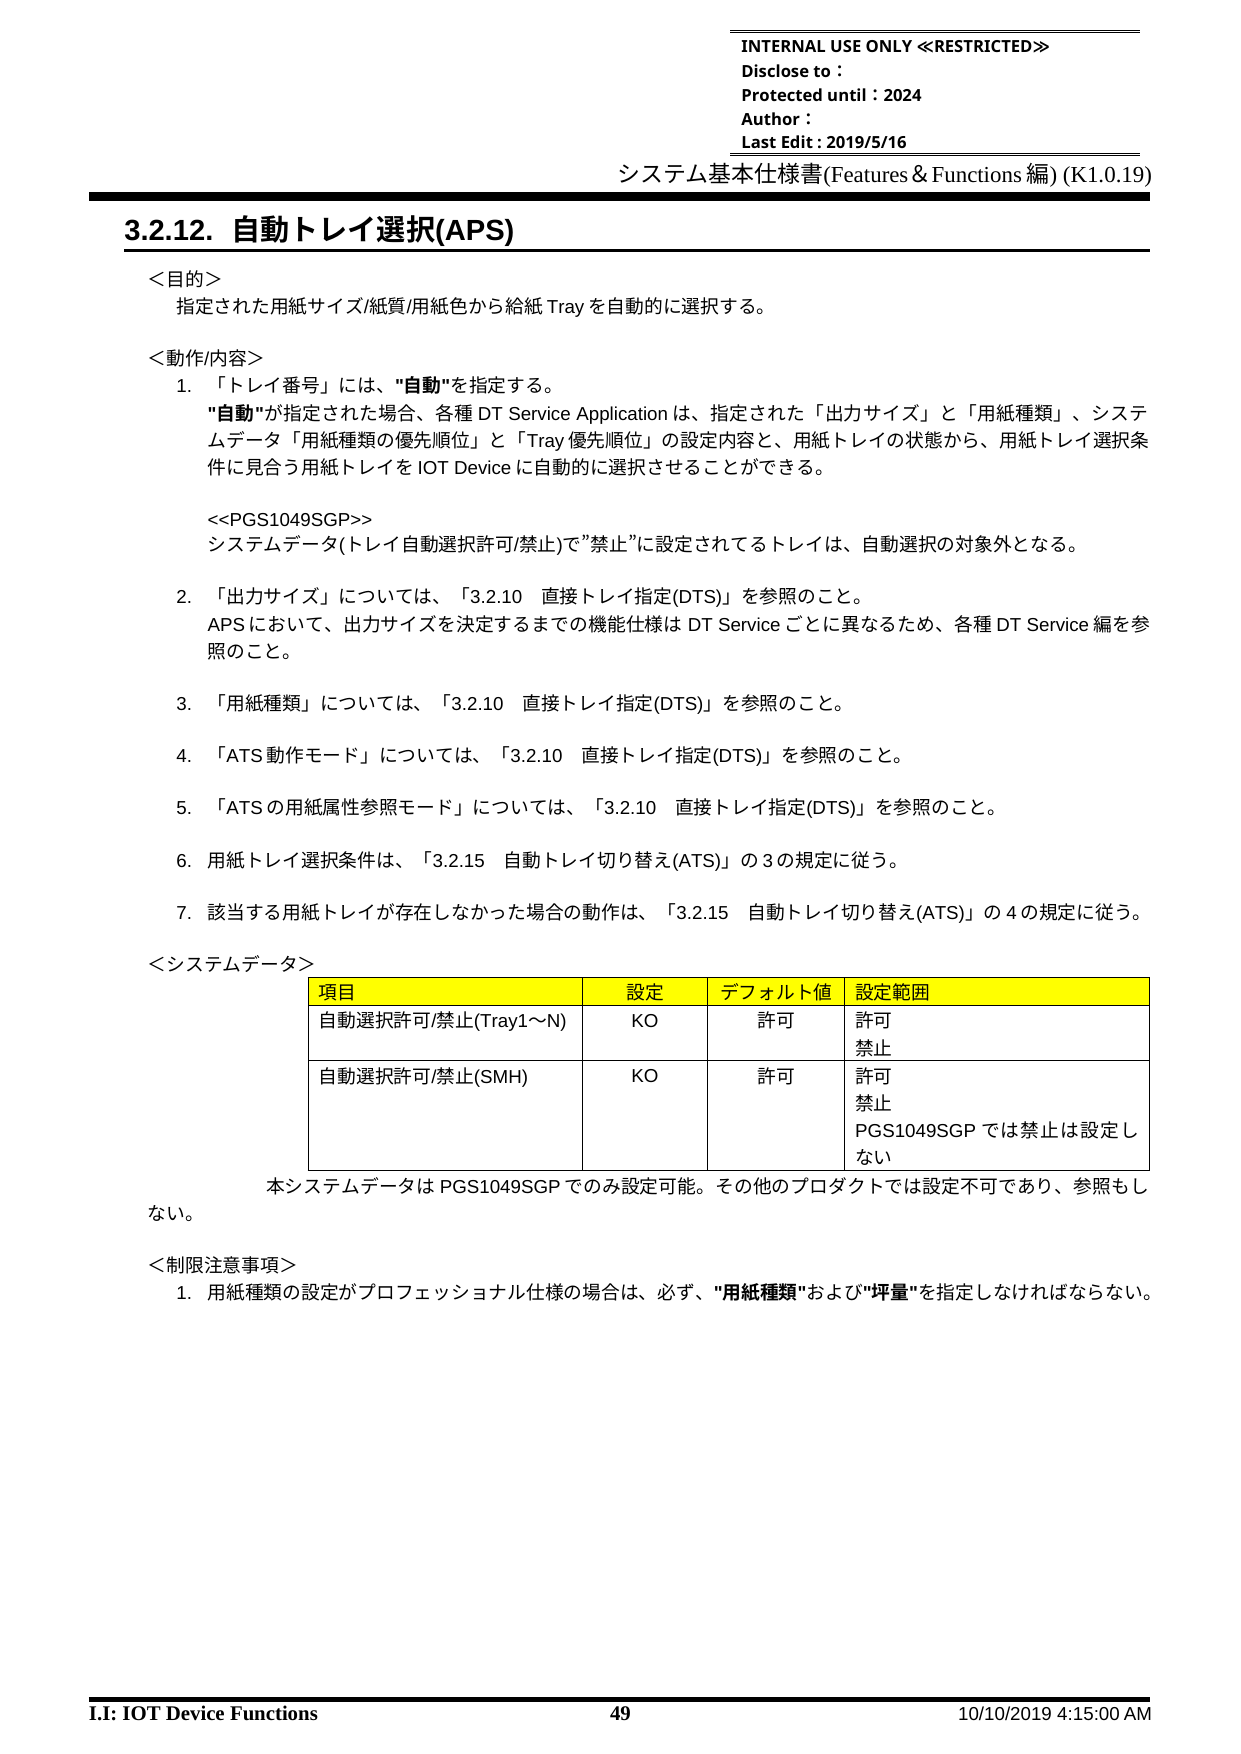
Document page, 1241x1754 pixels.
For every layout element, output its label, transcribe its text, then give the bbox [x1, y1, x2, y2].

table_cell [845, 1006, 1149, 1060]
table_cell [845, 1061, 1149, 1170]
text 指定された用紙サイズ/紙質/用紙色から給紙Trayを自動的に選択する。 [176, 292, 1150, 319]
list 「ATS動作モード」については、「3.2.10 直接トレイ指定(DTS)」を参照のこと。 [176, 741, 1150, 793]
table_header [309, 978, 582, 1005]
list 「トレイ番号」には、"自動"を指定する。 "自動"が指定された場合、各種DT Service Applicationは、指定された「出力サイズ」と「用紙種類」、システムデータ「用紙種類の優先順位」と「Tray優先順位」の設定内容と、用紙トレイの状態から、用紙トレイ選択条件に見合う用紙トレイをIOT Deviceに自動的に選択させることができる。 <<PGS1049SGP>> システムデータ(トレイ自動選択許可/禁止)で”禁止”に設定されてるトレイは、自動選択の対象外となる。 [176, 371, 1150, 582]
text ＜目的＞ [148, 264, 1150, 292]
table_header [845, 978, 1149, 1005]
text ＜制限注意事項＞ [148, 1251, 1150, 1278]
text ＜システムデータ＞ [148, 949, 1150, 977]
list 該当する用紙トレイが存在しなかった場合の動作は、「3.2.15 自動トレイ切り替え(ATS)」の4の規定に従う。 [176, 897, 1150, 949]
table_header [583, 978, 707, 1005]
list 用紙トレイ選択条件は、「3.2.15 自動トレイ切り替え(ATS)」の3の規定に従う。 [176, 845, 1150, 872]
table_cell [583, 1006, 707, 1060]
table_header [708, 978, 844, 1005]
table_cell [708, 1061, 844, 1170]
list 「出力サイズ」については、「3.2.10 直接トレイ指定(DTS)」を参照のこと。 APSにおいて、出力サイズを決定するまでの機能仕様はDT Serviceごとに異なるため、各種DT Service編を参照のこと。 [176, 582, 1150, 689]
text ＜動作/内容＞ [148, 344, 1150, 371]
text 本システムデータはPGS1049SGPでのみ設定可能。その他のプロダクトでは設定不可であり、参照もしない。 [148, 1171, 1150, 1226]
list 「ATSの用紙属性参照モード」については、「3.2.10 直接トレイ指定(DTS)」を参照のこと。 [176, 793, 1150, 845]
list 「用紙種類」については、「3.2.10 直接トレイ指定(DTS)」を参照のこと。 [176, 689, 1150, 741]
list 用紙種類の設定がプロフェッショナル仕様の場合は、必ず、"用紙種類"および"坪量"を指定しなければならない。 [176, 1278, 1150, 1305]
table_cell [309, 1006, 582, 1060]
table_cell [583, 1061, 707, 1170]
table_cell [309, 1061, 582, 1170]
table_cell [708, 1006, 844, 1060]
subtitle 自動トレイ選択(APS) [124, 213, 1150, 249]
